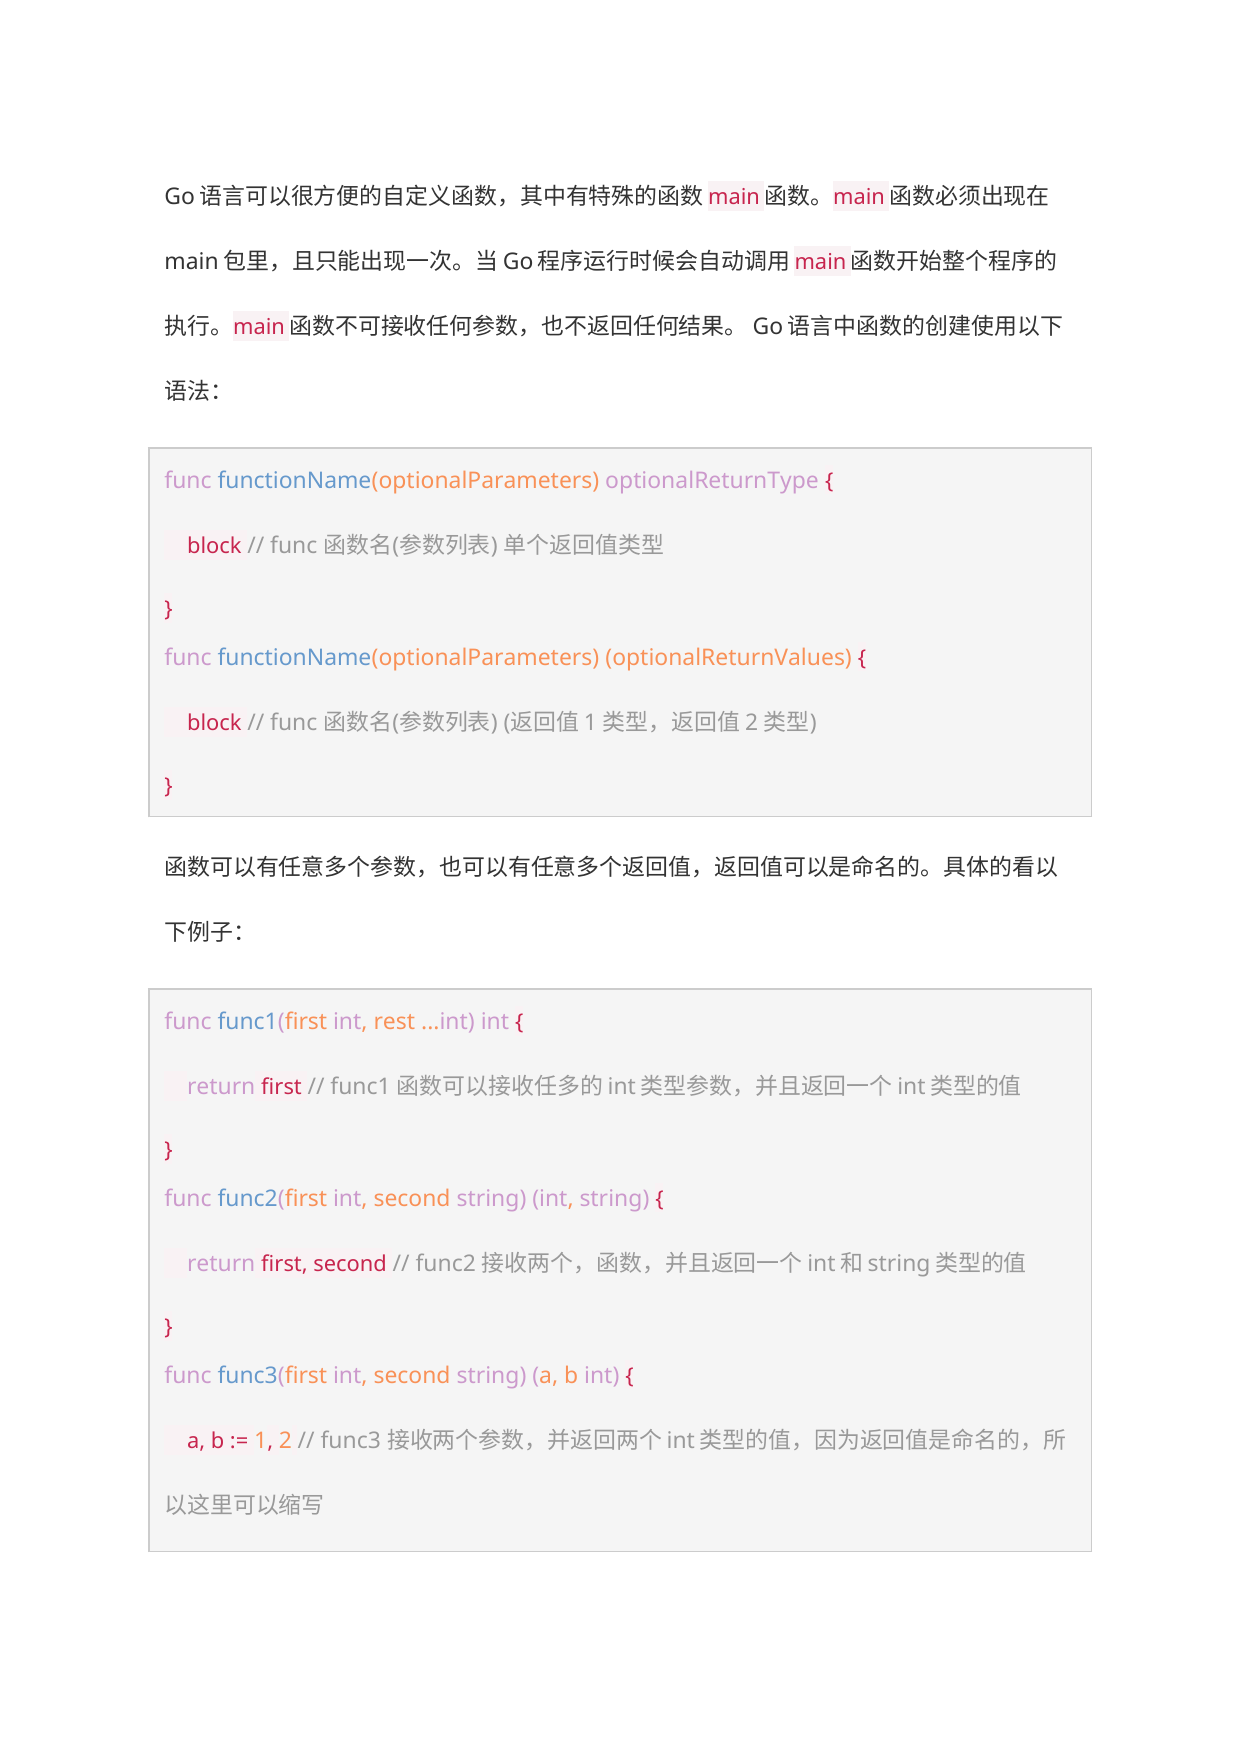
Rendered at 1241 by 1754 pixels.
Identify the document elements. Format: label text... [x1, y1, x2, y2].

text func func1(first int, rest ...int) int { [150, 990, 1091, 1036]
text a, b := 1, 2 // func3 接收两个参数，并返回两个int类型的值，因为返回值是命名的，所以这里可以缩写 [150, 1390, 1091, 1551]
text } [150, 1294, 1091, 1342]
text } [150, 753, 1091, 816]
text } [150, 1117, 1091, 1165]
text Go语言可以很方便的自定义函数，其中有特殊的函数main函数。main函数必须出现在main包里，且只能出现一次。当Go程序运行时候会自动调用main函数开始整个程序的执行。main函数不可接收任何参数，也不返回任何结果。 Go语言中函数的创建使用以下语法： [164, 162, 1076, 422]
text func func2(first int, second string) (int, string) { [150, 1165, 1091, 1213]
text 函数可以有任意多个参数，也可以有任意多个返回值，返回值可以是命名的。具体的看以下例子： [164, 833, 1076, 963]
text func functionName(optionalParameters) optionalReturnType { [150, 449, 1091, 495]
text block // func 函数名(参数列表) 单个返回值类型 [150, 495, 1091, 576]
text func func3(first int, second string) (a, b int) { [150, 1342, 1091, 1390]
text func functionName(optionalParameters) (optionalReturnValues) { [150, 624, 1091, 672]
text return first // func1 函数可以接收任多的int类型参数，并且返回一个int类型的值 [150, 1036, 1091, 1117]
text block // func 函数名(参数列表) (返回值1 类型，返回值2 类型) [150, 672, 1091, 753]
text } [150, 576, 1091, 624]
text return first, second // func2 接收两个，函数，并且返回一个int和string类型的值 [150, 1213, 1091, 1294]
